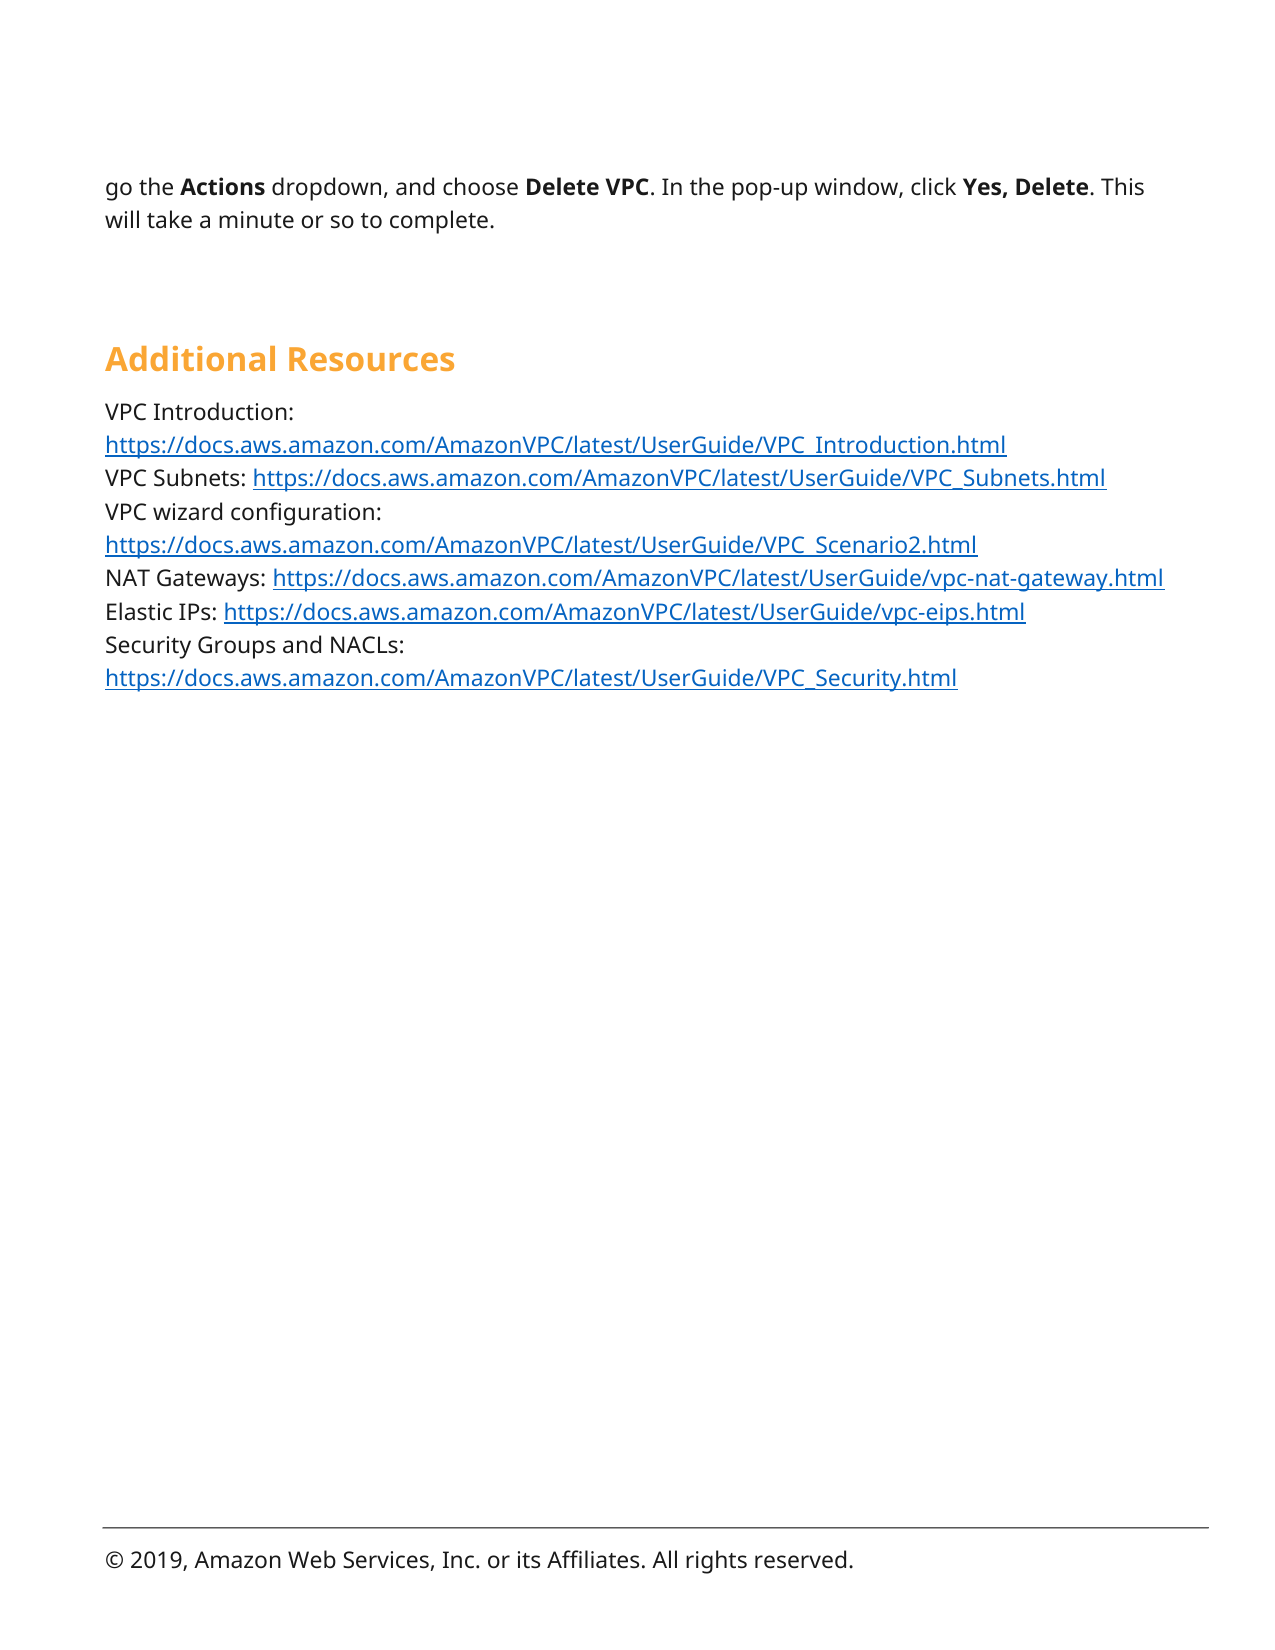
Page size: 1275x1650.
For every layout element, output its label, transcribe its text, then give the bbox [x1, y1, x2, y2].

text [105, 169, 1170, 235]
text VPC wizard configuration: https://docs.aws.amazon.com/AmazonVPC/latest/UserGuide/VPC_Scenario2.html [105, 493, 1170, 560]
text Elastic IPs: https://docs.aws.amazon.com/AmazonVPC/latest/UserGuide/vpc-eips.html [105, 593, 1170, 627]
subtitle Additional Resources [105, 335, 1170, 381]
text VPC Introduction: https://docs.aws.amazon.com/AmazonVPC/latest/UserGuide/VPC_Introduction.html [105, 393, 1170, 460]
text NAT Gateways: https://docs.aws.amazon.com/AmazonVPC/latest/UserGuide/vpc-nat-gateway.html [105, 560, 1170, 593]
text VPC Subnets: https://docs.aws.amazon.com/AmazonVPC/latest/UserGuide/VPC_Subnets.html [105, 460, 1170, 493]
text Security Groups and NACLs: https://docs.aws.amazon.com/AmazonVPC/latest/UserGuide/VPC_Security.html [105, 627, 1170, 693]
